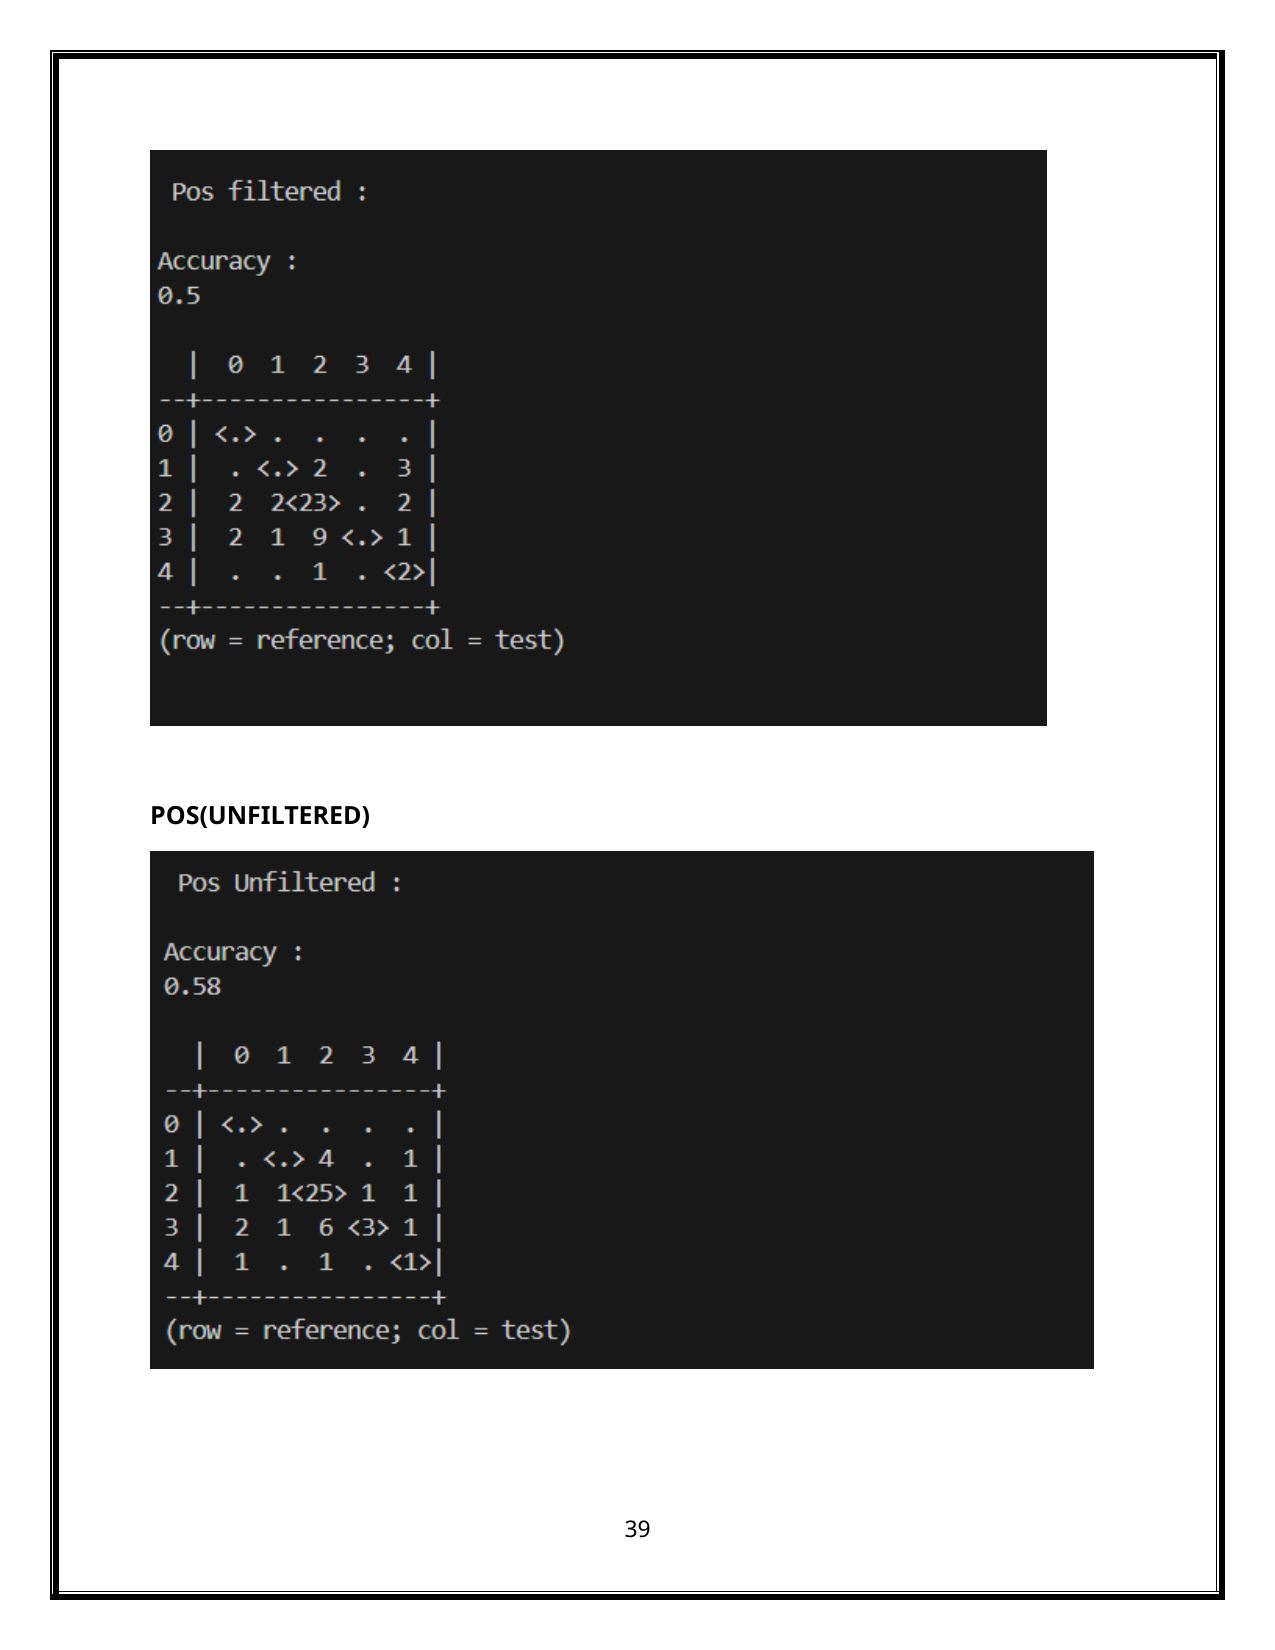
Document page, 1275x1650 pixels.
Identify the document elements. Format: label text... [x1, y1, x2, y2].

text POS(UNFILTERED) [150, 798, 1125, 832]
picture [150, 851, 1094, 1369]
picture [150, 150, 1047, 726]
